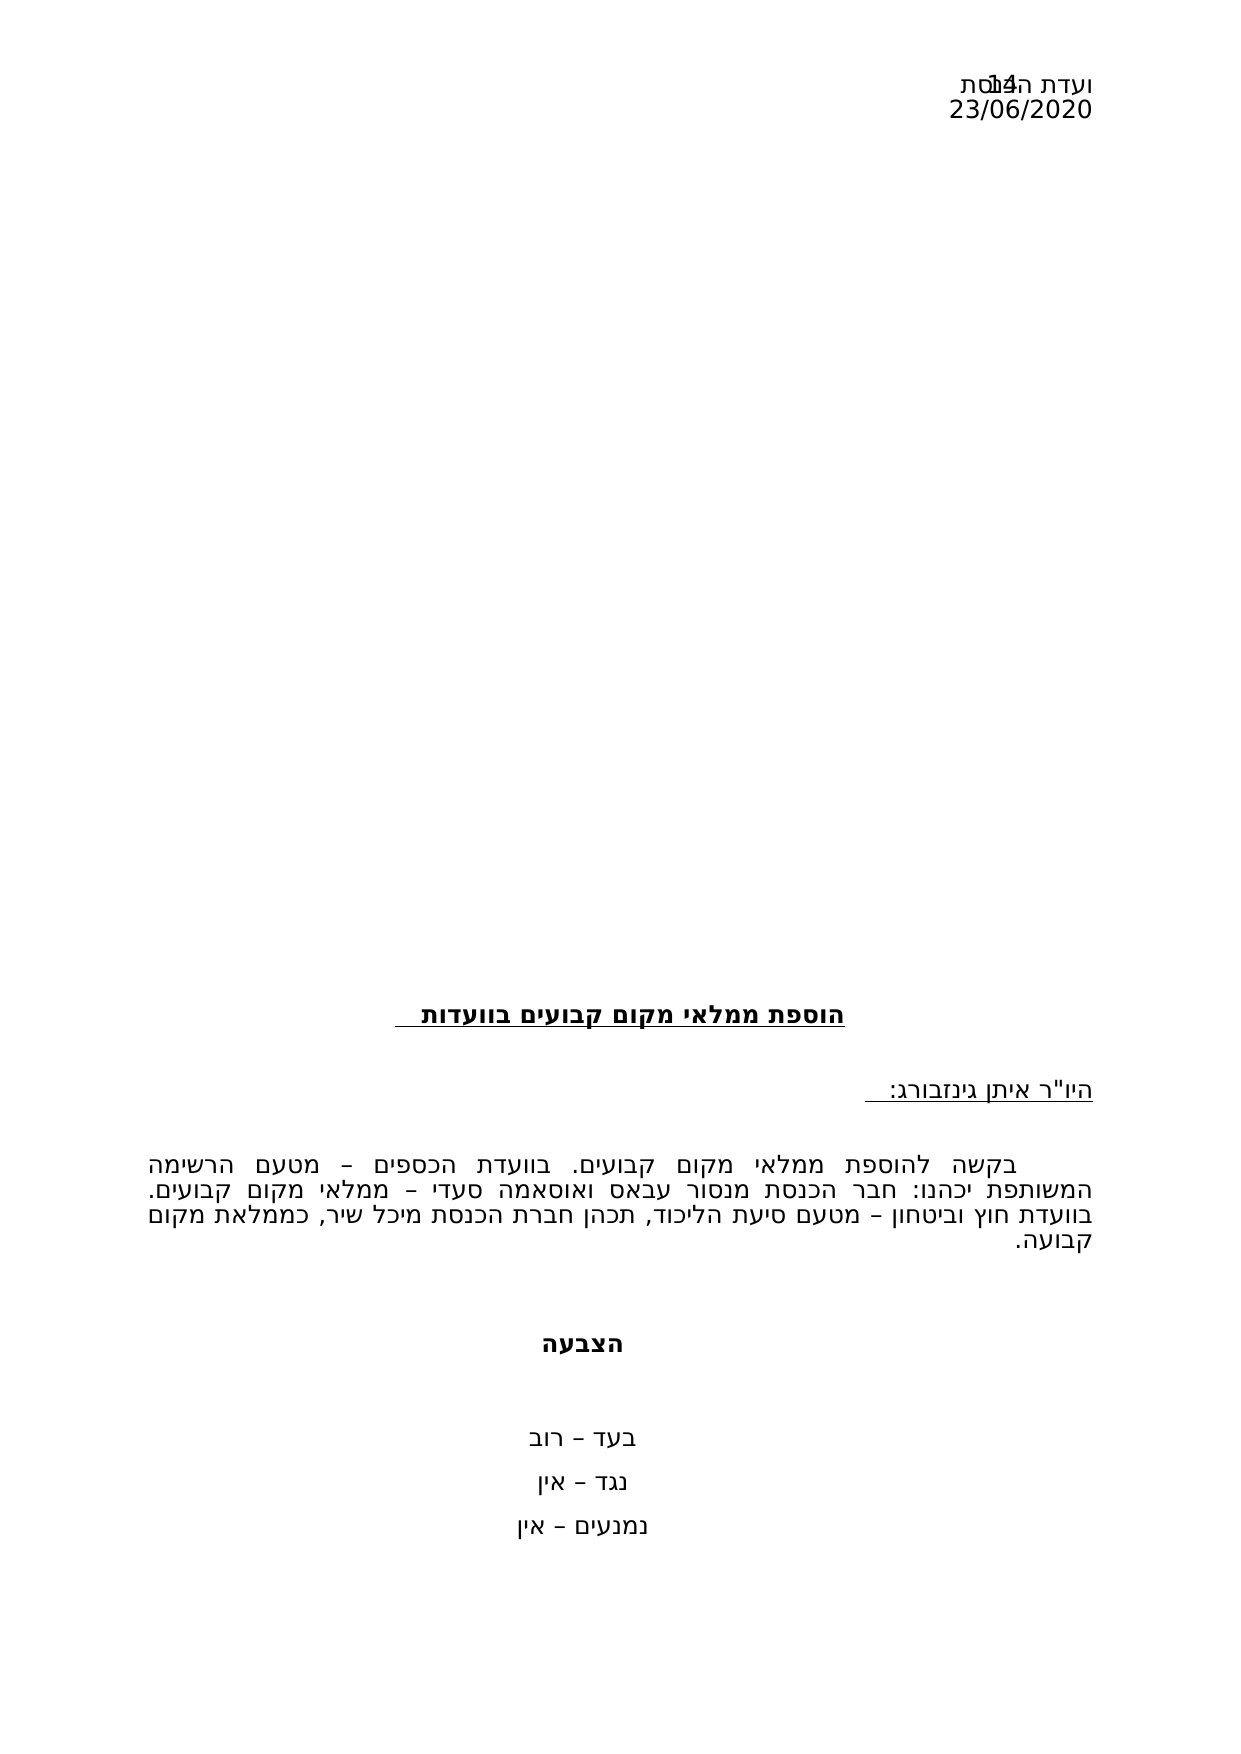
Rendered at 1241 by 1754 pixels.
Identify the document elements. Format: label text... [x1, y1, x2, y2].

text נגד – אין [147, 1467, 1093, 1496]
text << נושא >> הוספת ממלאי מקום קבועים בוועדות << נושא >> [147, 1004, 1093, 1029]
text נמנעים – אין [147, 1511, 1093, 1540]
text << יור >> היו"ר איתן גינזבורג: << יור >> [147, 1079, 1093, 1104]
text בעד – רוב [147, 1423, 1093, 1453]
text הצבעה [147, 1329, 1093, 1358]
text בקשה להוספת ממלאי מקום קבועים. בוועדת הכספים – מטעם הרשימה המשותפת יכהנו: חבר הכנסת מנסור עבאס ואוסאמה סעדי – ממלאי מקום קבועים. בוועדת חוץ וביטחון – מטעם סיעת הליכוד, תכהן חברת הכנסת מיכל שיר, כממלאת מקום קבועה. [147, 1154, 1093, 1254]
